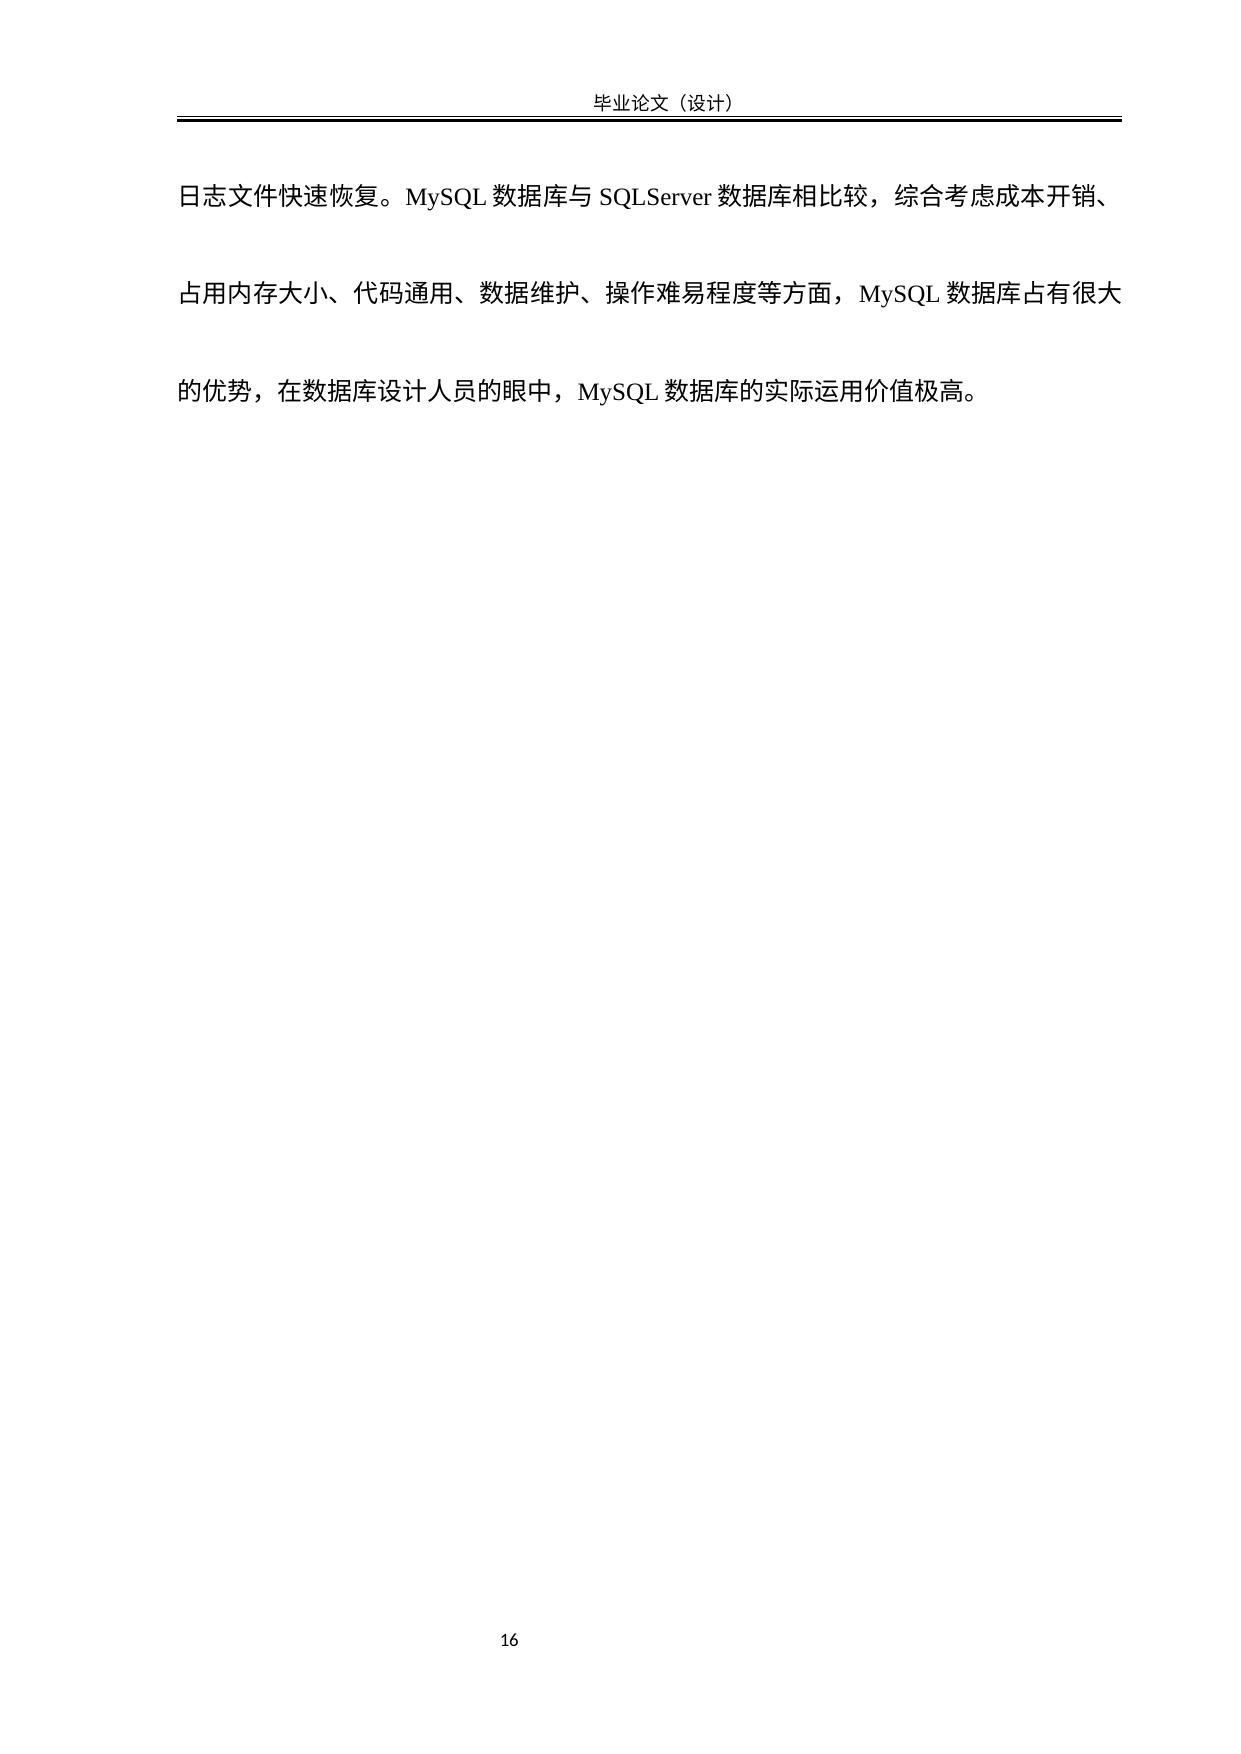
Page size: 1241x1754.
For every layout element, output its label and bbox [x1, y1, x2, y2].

text [177, 162, 1122, 422]
